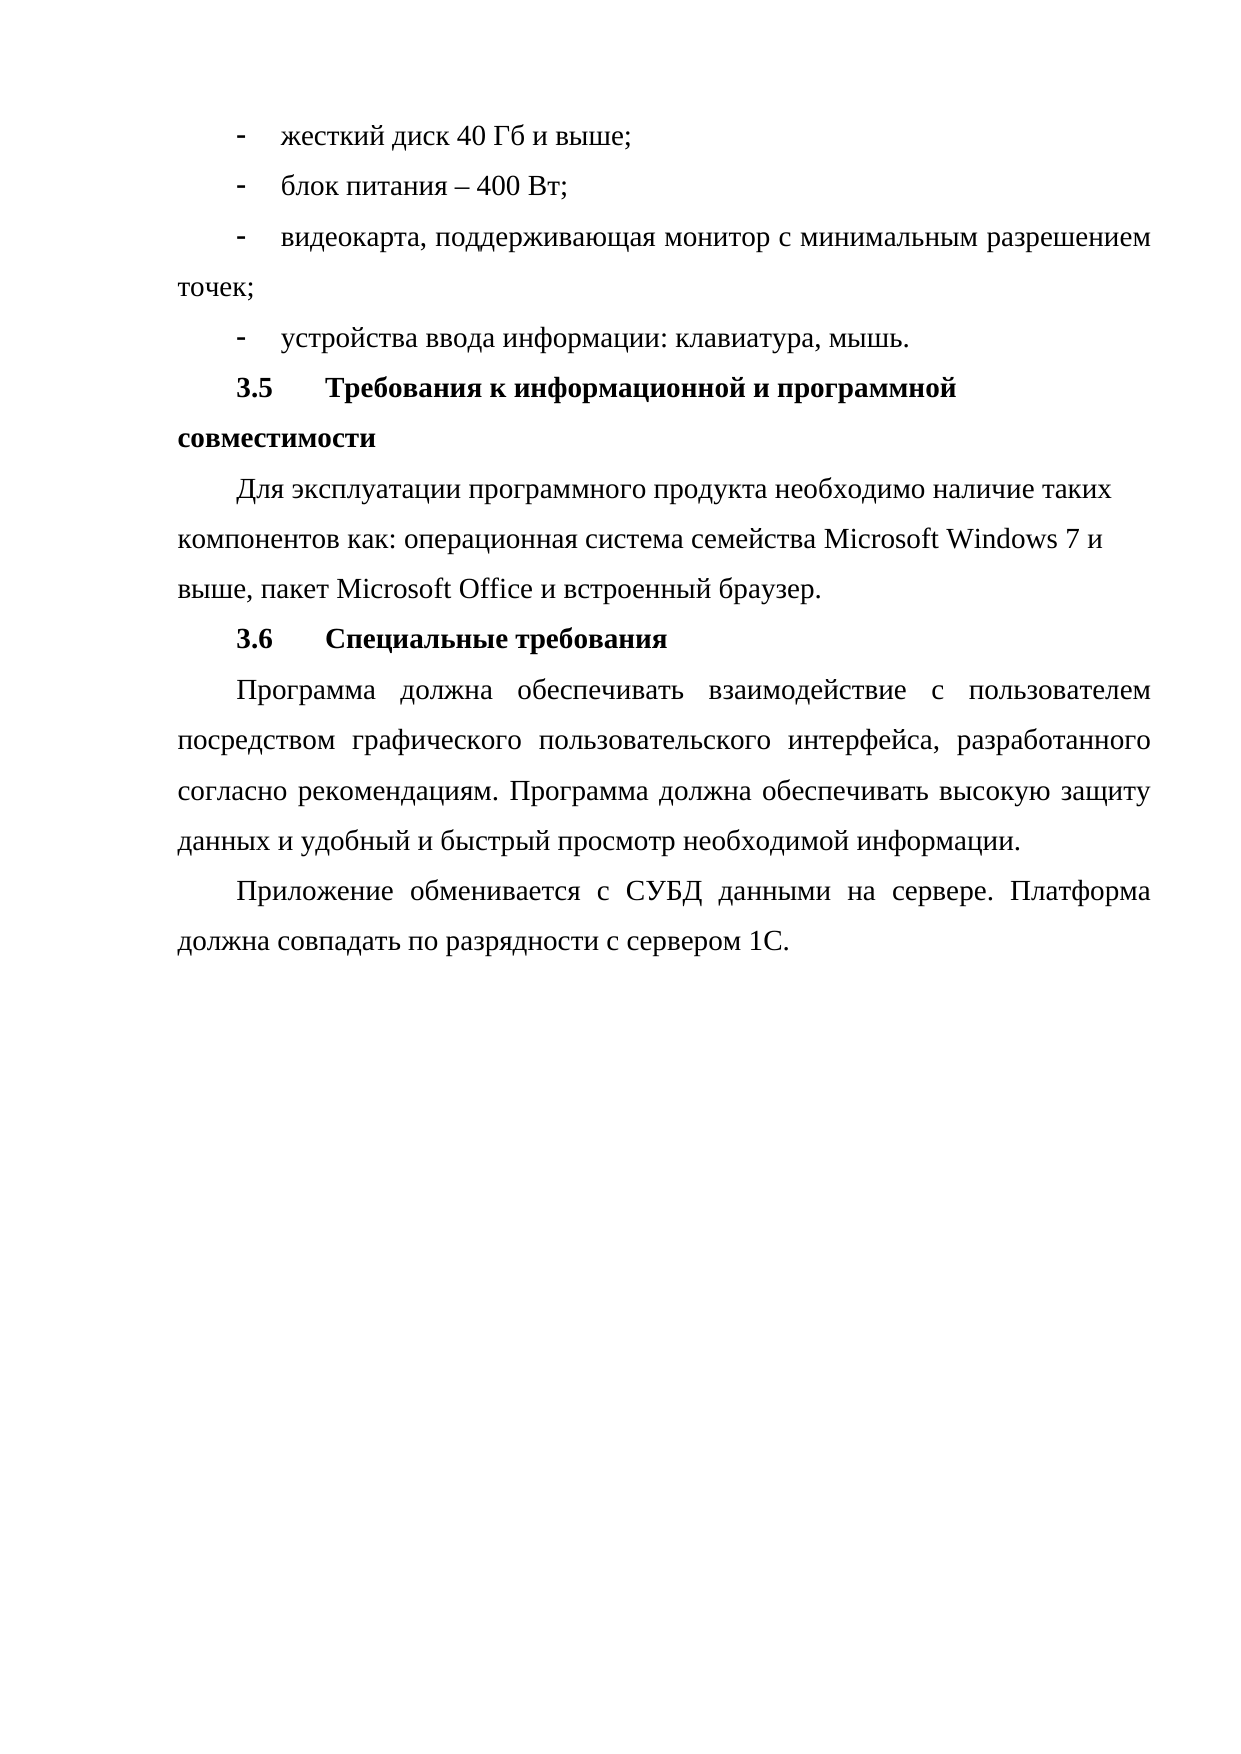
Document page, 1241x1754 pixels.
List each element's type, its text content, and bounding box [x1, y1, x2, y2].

list устройства ввода информации: клавиатура, мышь. [177, 320, 1152, 353]
list Специальные требования [177, 622, 1152, 655]
text Программа должна обеспечивать взаимодействие с пользователем посредством графического пользовательского интерфейса, разработанного согласно рекомендациям. Программа должна обеспечивать высокую защиту данных и удобный и быстрый просмотр необходимой информации. [177, 672, 1152, 856]
list жесткий диск 40 Гб и выше; [177, 118, 1152, 152]
list видеокарта, поддерживающая монитор с минимальным разрешением точек; [177, 219, 1152, 303]
list Для эксплуатации программного продукта необходимо наличие таких компонентов как: операционная система семейства Microsoft Windows 7 и выше, пакет Microsoft Office и встроенный браузер. [177, 471, 1152, 605]
list Требования к информационной и программной совместимости [177, 370, 1152, 454]
text Приложение обменивается с СУБД данными на сервере. Платформа должна совпадать по разрядности с сервером 1С. [177, 873, 1152, 957]
list блок питания – 400 Вт; [177, 168, 1152, 202]
